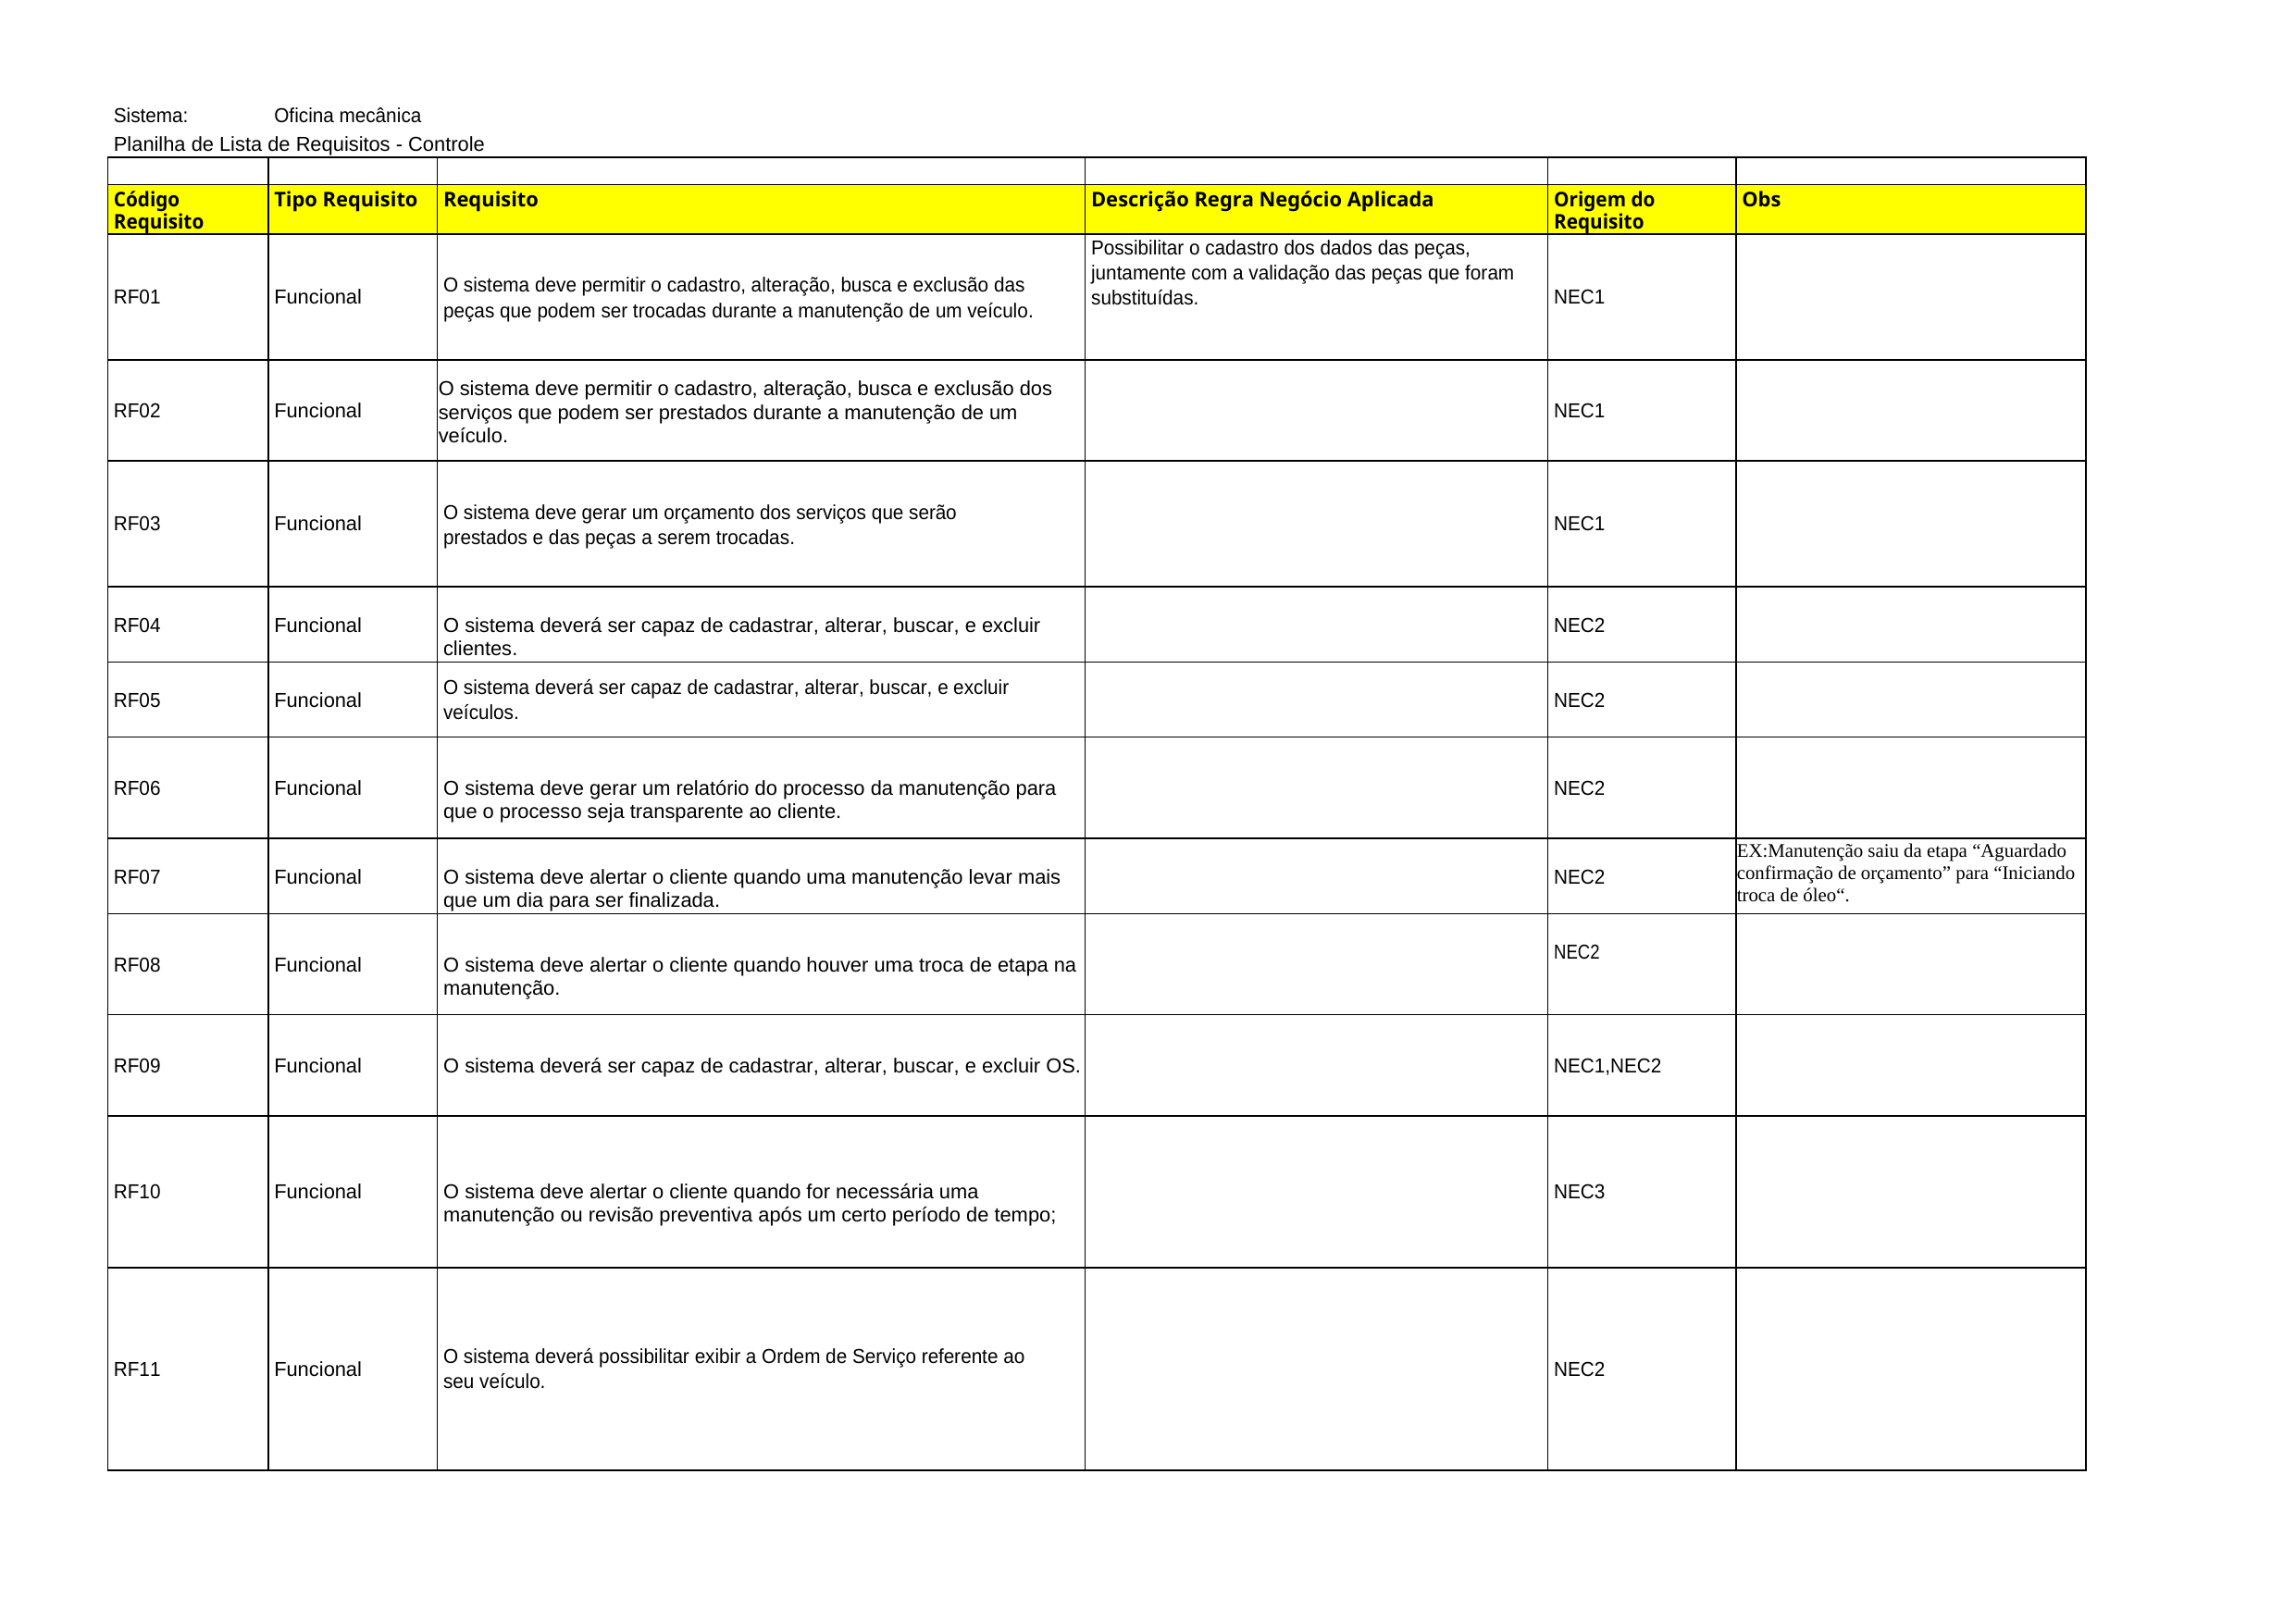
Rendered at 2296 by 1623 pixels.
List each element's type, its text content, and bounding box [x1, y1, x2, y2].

table_cell [1086, 663, 1547, 737]
text Planilha de Lista de Requisitos - Controle [114, 132, 500, 155]
table_cell O sistema deve alertar o cliente quando uma manutenção levar mais que um dia para ser finalizada. [438, 839, 1085, 912]
table_cell Funcional [269, 588, 437, 661]
table_cell O sistema deve gerar um relatório do processo da manutenção para que o processo seja transparente ao cliente. [438, 737, 1085, 837]
table_cell EX:Manutenção saiu da etapa “Aguardado confirmação de orçamento” para “Iniciando troca de óleo“. [1737, 839, 2085, 912]
table_cell NEC2 [1548, 737, 1735, 837]
table_cell NEC1 [1548, 235, 1735, 359]
table_cell Funcional [269, 361, 437, 460]
table_cell O sistema deverá ser capaz de cadastrar, alterar, buscar, e excluir clientes. [438, 588, 1085, 661]
table_cell Descrição Regra Negócio Aplicada [1086, 185, 1547, 233]
table_cell Funcional [269, 1015, 437, 1115]
table_cell [1086, 361, 1547, 460]
table_cell NEC2 [1548, 663, 1735, 737]
table_cell Código Requisito [108, 185, 267, 233]
table_cell [1737, 914, 2085, 1014]
table_cell RF01 [108, 235, 267, 359]
table_cell Funcional [269, 1117, 437, 1267]
table_cell RF04 [108, 588, 267, 661]
table_cell O sistema deve permitir o cadastro, alteração, busca e exclusão dos serviços que podem ser prestados durante a manutenção de um veículo. [438, 361, 1085, 460]
table_cell NEC1 [1548, 462, 1735, 586]
table_cell Tipo Requisito [269, 185, 437, 233]
table_cell RF11 [108, 1269, 267, 1469]
table_cell NEC2 [1548, 588, 1735, 661]
table_cell RF09 [108, 1015, 267, 1115]
table_cell Funcional [269, 1269, 437, 1469]
table_cell [1086, 839, 1547, 912]
table_cell O sistema deve alertar o cliente quando houver uma troca de etapa na manutenção. [438, 914, 1085, 1014]
table_header [1086, 158, 1547, 184]
table_cell NEC3 [1548, 1117, 1735, 1267]
table_cell O sistema deverá ser capaz de cadastrar, alterar, buscar, e excluir veículos. [438, 663, 1085, 737]
table_cell O sistema deve permitir o cadastro, alteração, busca e exclusão das peças que podem ser trocadas durante a manutenção de um veículo. [438, 235, 1085, 359]
table_cell Funcional [269, 235, 437, 359]
table_cell [1086, 737, 1547, 837]
table_cell [1086, 1269, 1547, 1469]
table_cell [1737, 1015, 2085, 1115]
table_cell [1737, 361, 2085, 460]
table_cell RF03 [108, 462, 267, 586]
table_cell [1086, 914, 1547, 1014]
table_cell [1737, 462, 2085, 586]
table_cell Origem do Requisito [1548, 185, 1735, 233]
table_cell Funcional [269, 839, 437, 912]
table_cell [1737, 588, 2085, 661]
text Sistema: Oficina mecânica [114, 104, 500, 127]
table_cell RF05 [108, 663, 267, 737]
table_cell [1737, 1117, 2085, 1267]
table_cell O sistema deve alertar o cliente quando for necessária uma manutenção ou revisão preventiva após um certo período de tempo; [438, 1117, 1085, 1267]
table_cell NEC2 [1548, 914, 1735, 1014]
table_cell Funcional [269, 737, 437, 837]
table_cell NEC2 [1548, 839, 1735, 912]
table_header [438, 158, 1085, 184]
table_cell [1086, 1117, 1547, 1267]
table_cell NEC1 [1548, 361, 1735, 460]
table_header [108, 158, 267, 184]
table_cell [1737, 663, 2085, 737]
table_cell [1086, 588, 1547, 661]
table_cell O sistema deverá possibilitar exibir a Ordem de Serviço referente ao seu veículo. [438, 1269, 1085, 1469]
table_cell Funcional [269, 663, 437, 737]
table_cell RF06 [108, 737, 267, 837]
table_header [1737, 158, 2085, 184]
table_cell [1086, 1015, 1547, 1115]
table_cell [1737, 737, 2085, 837]
table_cell NEC1,NEC2 [1548, 1015, 1735, 1115]
table_cell Requisito [438, 185, 1085, 233]
table_cell Funcional [269, 914, 437, 1014]
table_cell Funcional [269, 462, 437, 586]
table_cell RF08 [108, 914, 267, 1014]
table_cell O sistema deverá ser capaz de cadastrar, alterar, buscar, e excluir OS. [438, 1015, 1085, 1115]
table_cell O sistema deve gerar um orçamento dos serviços que serão prestados e das peças a serem trocadas. [438, 462, 1085, 586]
table_header [1548, 158, 1735, 184]
table_header [269, 158, 437, 184]
table_cell Possibilitar o cadastro dos dados das peças, juntamente com a validação das peças que foram substituídas. [1086, 235, 1547, 359]
table_cell [1737, 1269, 2085, 1469]
table_cell RF02 [108, 361, 267, 460]
table_cell [1086, 462, 1547, 586]
table_cell [1737, 235, 2085, 359]
table_cell RF10 [108, 1117, 267, 1267]
table_cell Obs [1737, 185, 2085, 233]
table_cell NEC2 [1548, 1269, 1735, 1469]
table_cell RF07 [108, 839, 267, 912]
